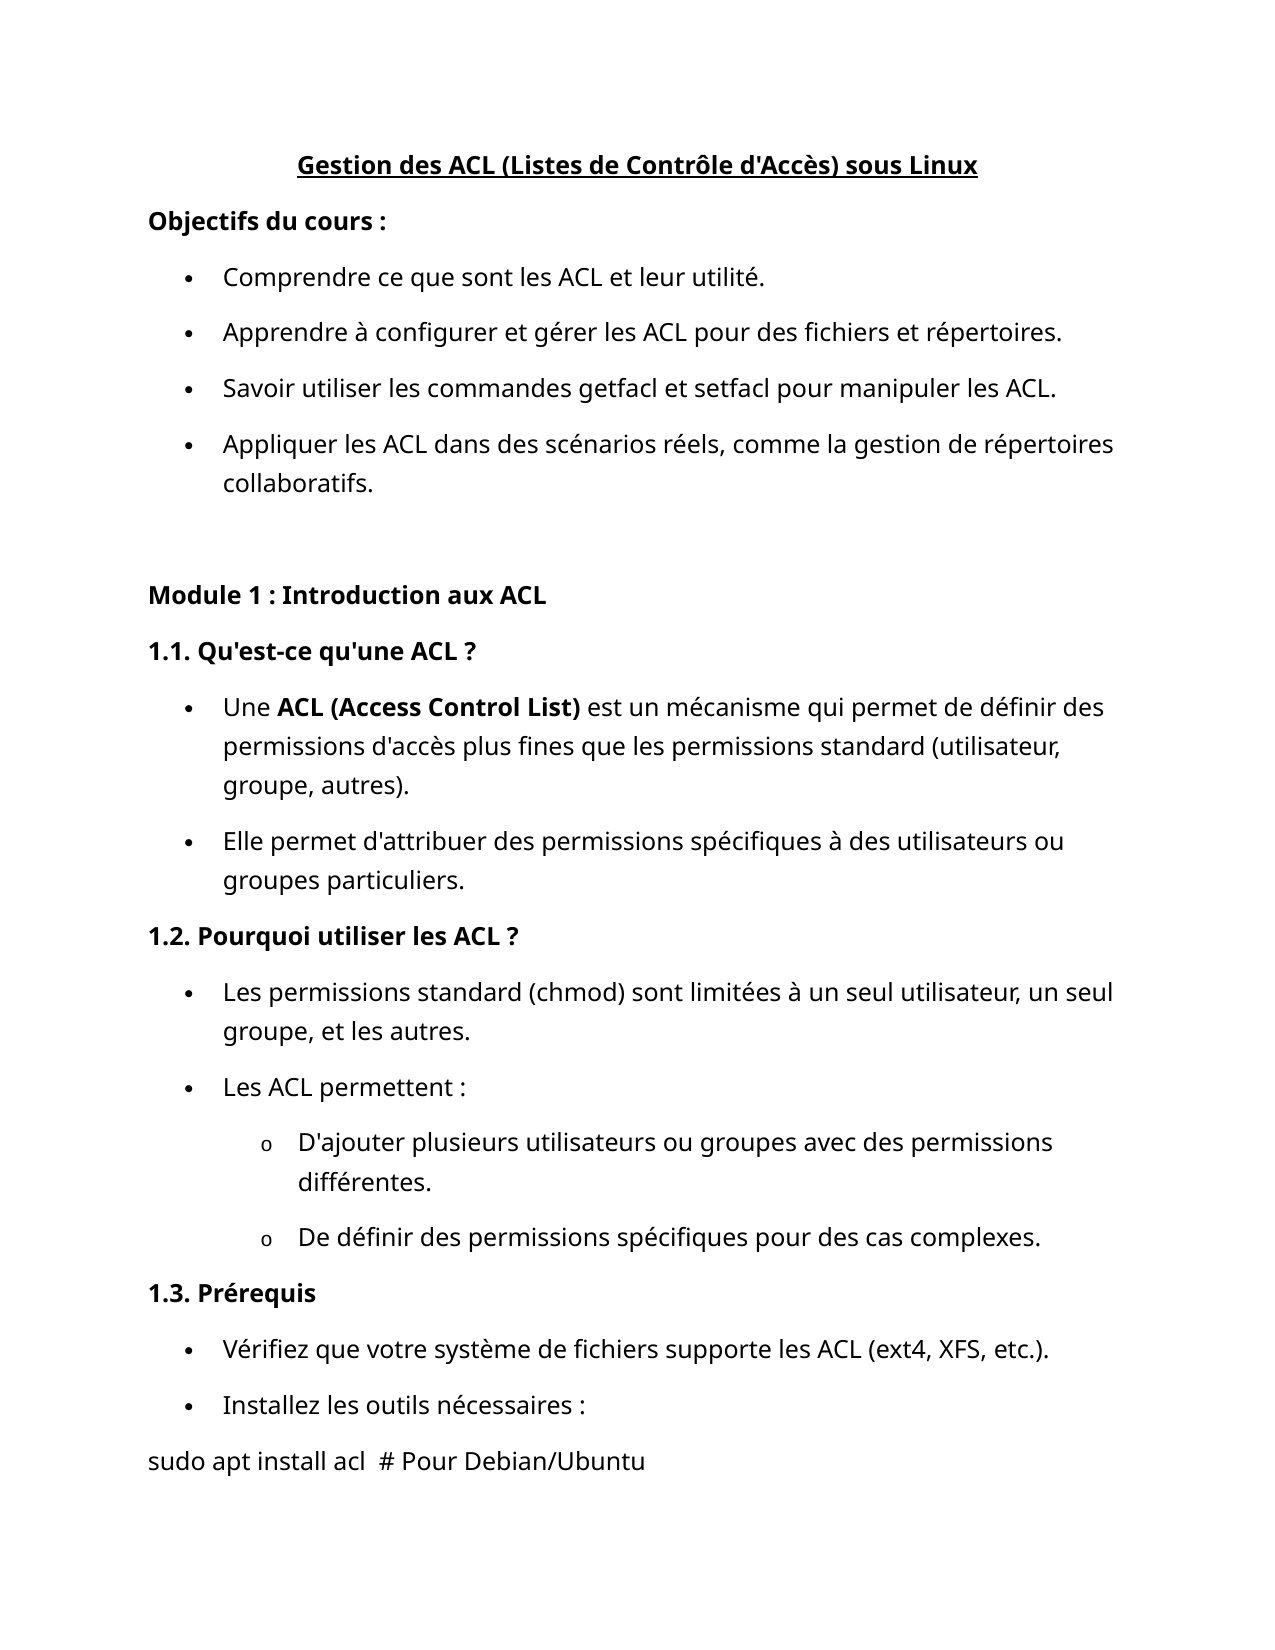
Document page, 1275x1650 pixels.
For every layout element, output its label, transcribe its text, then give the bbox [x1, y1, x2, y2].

text 1.2. Pourquoi utiliser les ACL ? [148, 918, 1127, 952]
list Une ACL (Access Control List) est un mécanisme qui permet de définir des permissions d'accès plus fines que les permissions standard (utilisateur, groupe, autres). [185, 689, 1127, 802]
text Gestion des ACL (Listes de Contrôle d'Accès) sous Linux [148, 148, 1127, 182]
list Apprendre à configurer et gérer les ACL pour des fichiers et répertoires. [185, 315, 1127, 349]
list Installez les outils nécessaires : [185, 1388, 1127, 1422]
list De définir des permissions spécifiques pour des cas complexes. [260, 1220, 1127, 1254]
text 1.3. Prérequis [148, 1276, 1127, 1310]
list Savoir utiliser les commandes getfacl et setfacl pour manipuler les ACL. [185, 371, 1127, 405]
list D'ajouter plusieurs utilisateurs ou groupes avec des permissions différentes. [260, 1125, 1127, 1198]
list Les ACL permettent : [185, 1069, 1127, 1103]
text Module 1 : Introduction aux ACL [148, 578, 1127, 612]
text Objectifs du cours : [148, 203, 1127, 237]
list Elle permet d'attribuer des permissions spécifiques à des utilisateurs ou groupes particuliers. [185, 823, 1127, 897]
text 1.1. Qu'est-ce qu'une ACL ? [148, 633, 1127, 667]
list Comprendre ce que sont les ACL et leur utilité. [185, 259, 1127, 293]
list Appliquer les ACL dans des scénarios réels, comme la gestion de répertoires collaboratifs. [185, 427, 1127, 500]
list Vérifiez que votre système de fichiers supporte les ACL (ext4, XFS, etc.). [185, 1332, 1127, 1366]
list Les permissions standard (chmod) sont limitées à un seul utilisateur, un seul groupe, et les autres. [185, 974, 1127, 1047]
text sudo apt install acl # Pour Debian/Ubuntu [148, 1443, 1127, 1477]
